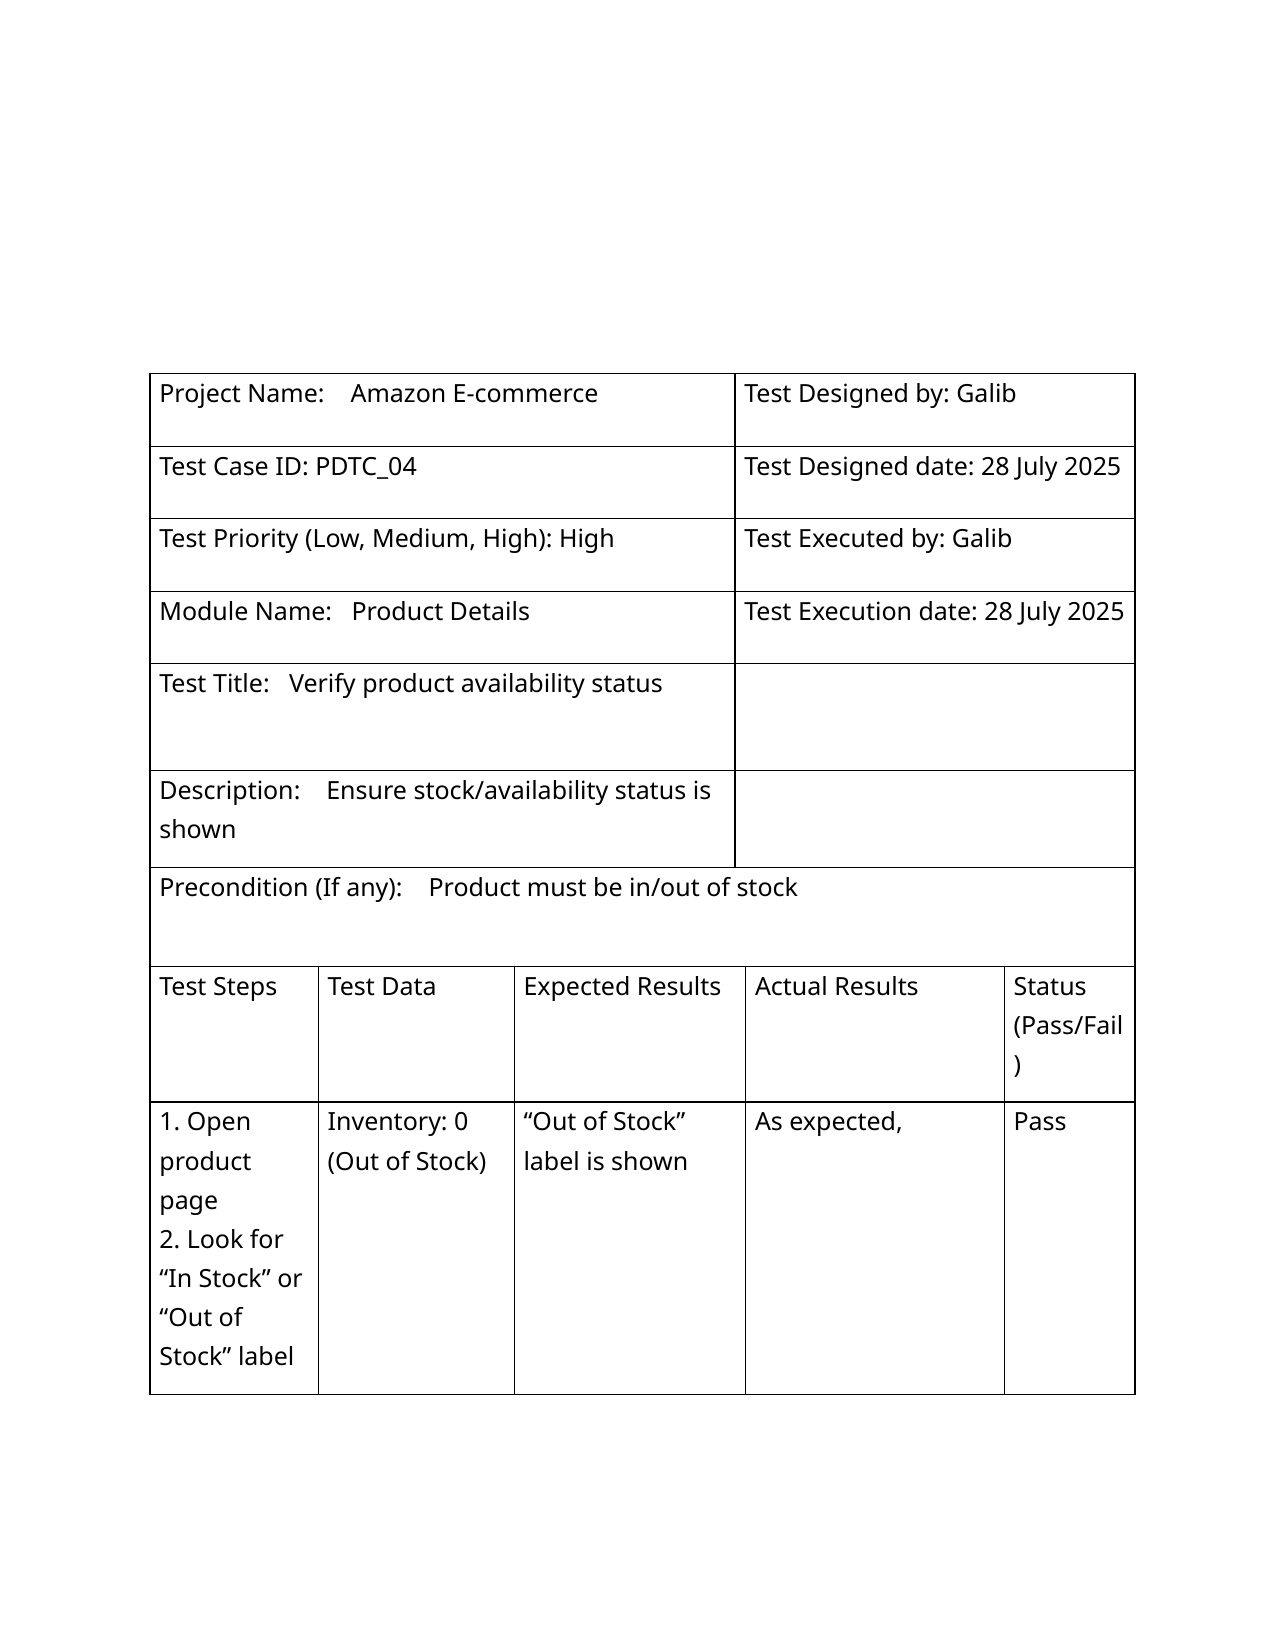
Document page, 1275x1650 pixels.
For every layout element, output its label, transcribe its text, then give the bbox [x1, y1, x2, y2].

table_cell Test Title: Verify product availability status [151, 664, 734, 770]
table_cell Test Case ID: PDTC_04 [151, 447, 734, 518]
table_cell Module Name: Product Details [151, 592, 734, 663]
table_cell Inventory: 0 (Out of Stock) [319, 1103, 514, 1394]
table_cell Test Executed by: Galib [736, 519, 1134, 591]
table_cell Test Designed date: 28 July 2025 [736, 447, 1134, 518]
table_cell Test Priority (Low, Medium, High): High [151, 519, 734, 591]
table_cell 1. Open product page 2. Look for “In Stock” or “Out of Stock” label [151, 1103, 318, 1394]
table_header Test Designed by: Galib [736, 374, 1134, 446]
table_cell Test Execution date: 28 July 2025 [736, 592, 1134, 663]
table_cell Precondition (If any): Product must be in/out of stock [151, 868, 1134, 966]
table_cell “Out of Stock” label is shown [515, 1103, 745, 1394]
table_cell Actual Results [746, 967, 1004, 1101]
table_cell Test Steps [151, 967, 318, 1101]
table_cell Status (Pass/Fail) [1005, 967, 1134, 1101]
table_cell [736, 664, 1134, 770]
table_header Project Name: Amazon E-commerce [151, 374, 734, 446]
table_cell Description: Ensure stock/availability status is shown [151, 771, 734, 867]
table_cell Expected Results [515, 967, 745, 1101]
table_cell Pass [1005, 1103, 1134, 1394]
table_cell As expected, [746, 1103, 1004, 1394]
table_cell [736, 771, 1134, 867]
table_cell Test Data [319, 967, 514, 1101]
